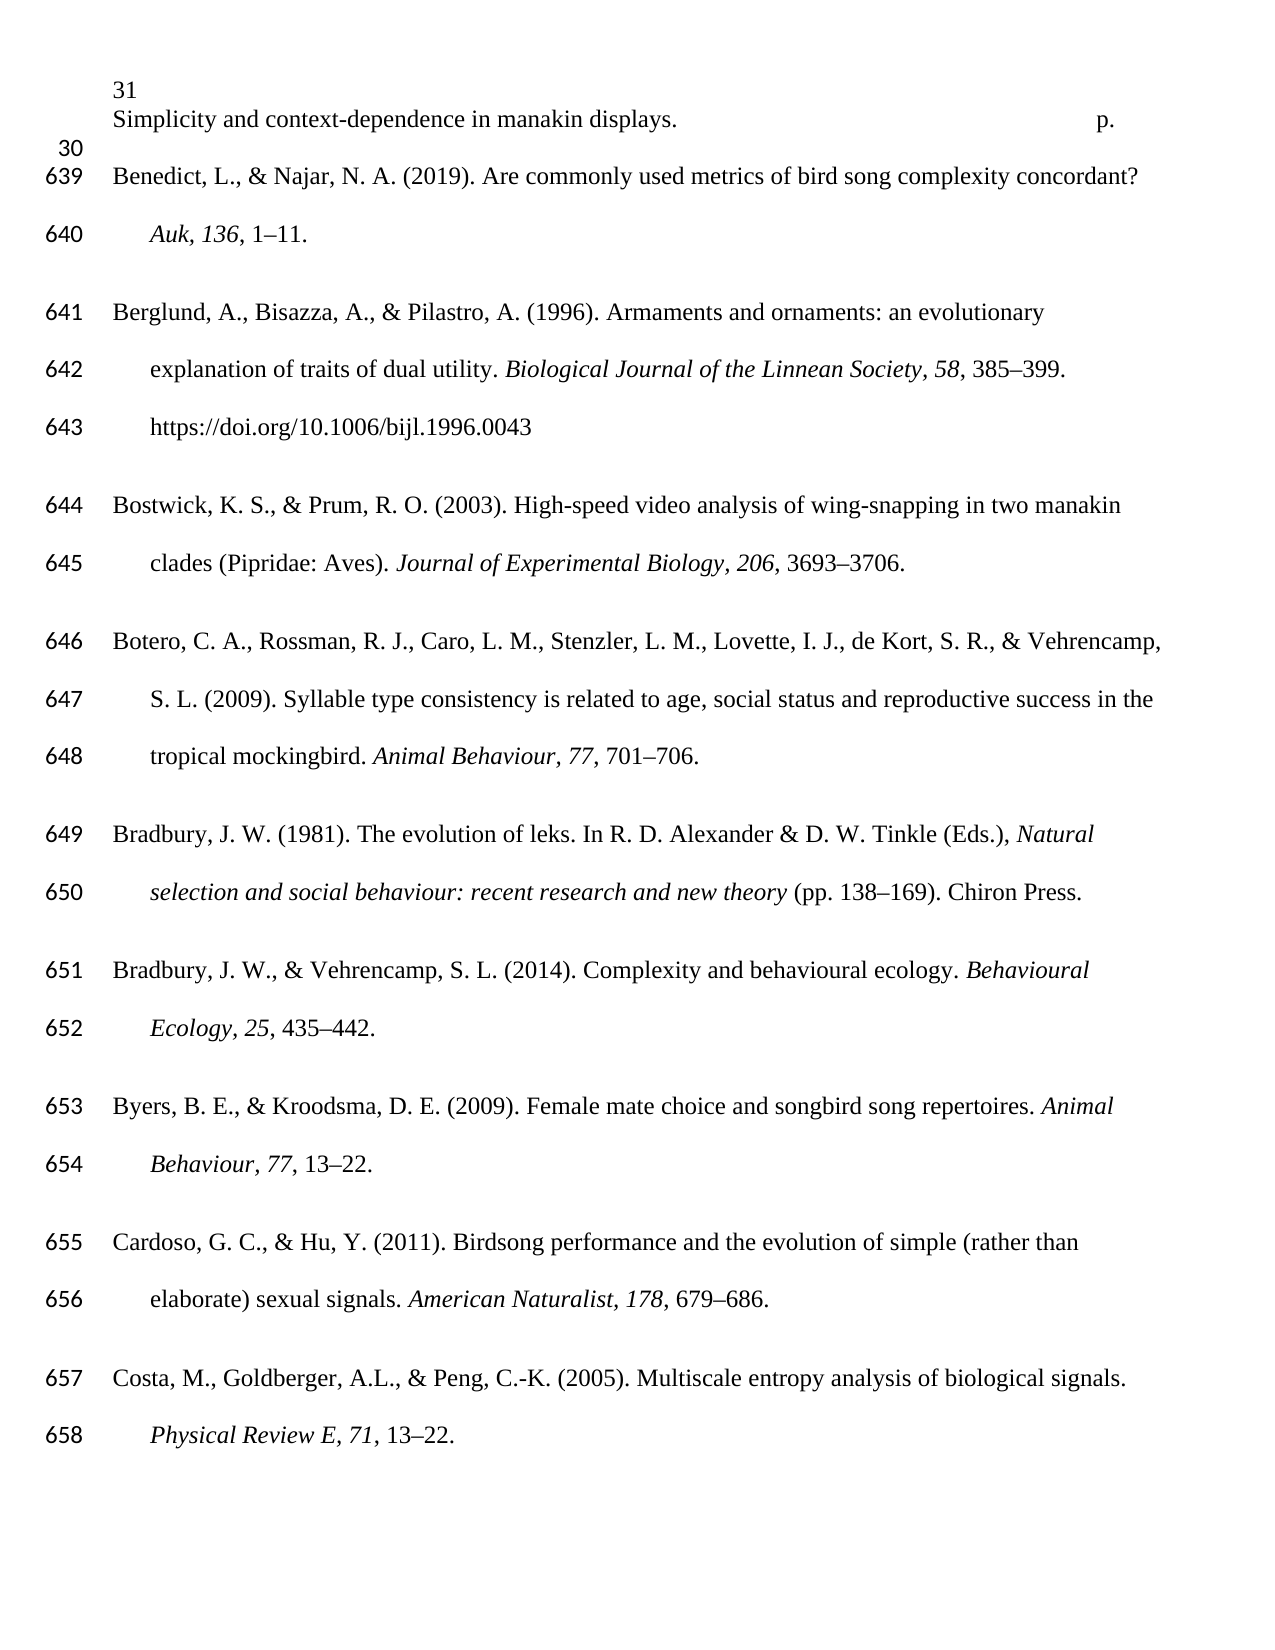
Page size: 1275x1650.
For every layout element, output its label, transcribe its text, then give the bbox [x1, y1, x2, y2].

text Botero, C. A., Rossman, R. J., Caro, L. M., Stenzler, L. M., Lovette, I. J., de Kort, S. R., & Vehrencamp, S. L. (2009). Syllable type consistency is related to age, social status and reproductive success in the tropical mockingbird. Animal Behaviour, 77, 701–706. [112, 626, 1162, 770]
text Byers, B. E., & Kroodsma, D. E. (2009). Female mate choice and songbird song repertoires. Animal Behaviour, 77, 13–22. [112, 1091, 1162, 1177]
text Bostwick, K. S., & Prum, R. O. (2003). High-speed video analysis of wing-snapping in two manakin clades (Pipridae: Aves). Journal of Experimental Biology, 206, 3693–3706. [112, 490, 1162, 577]
text Costa, M., Goldberger, A.L., & Peng, C.-K. (2005). Multiscale entropy analysis of biological signals. Physical Review E, 71, 13–22. [112, 1363, 1162, 1449]
text Benedict, L., & Najar, N. A. (2019). Are commonly used metrics of bird song complexity concordant? Auk, 136, 1–11. [112, 161, 1162, 247]
text Bradbury, J. W. (1981). The evolution of leks. In R. D. Alexander & D. W. Tinkle (Eds.), Natural selection and social behaviour: recent research and new theory (pp. 138–169). Chiron Press. [112, 819, 1162, 906]
text Berglund, A., Bisazza, A., & Pilastro, A. (1996). Armaments and ornaments: an evolutionary explanation of traits of dual utility. Biological Journal of the Linnean Society, 58, 385–399. https://doi.org/10.1006/bijl.1996.0043 [112, 297, 1162, 441]
text Bradbury, J. W., & Vehrencamp, S. L. (2014). Complexity and behavioural ecology. Behavioural Ecology, 25, 435–442. [112, 955, 1162, 1042]
text Cardoso, G. C., & Hu, Y. (2011). Birdsong performance and the evolution of simple (rather than elaborate) sexual signals. American Naturalist, 178, 679–686. [112, 1227, 1162, 1313]
